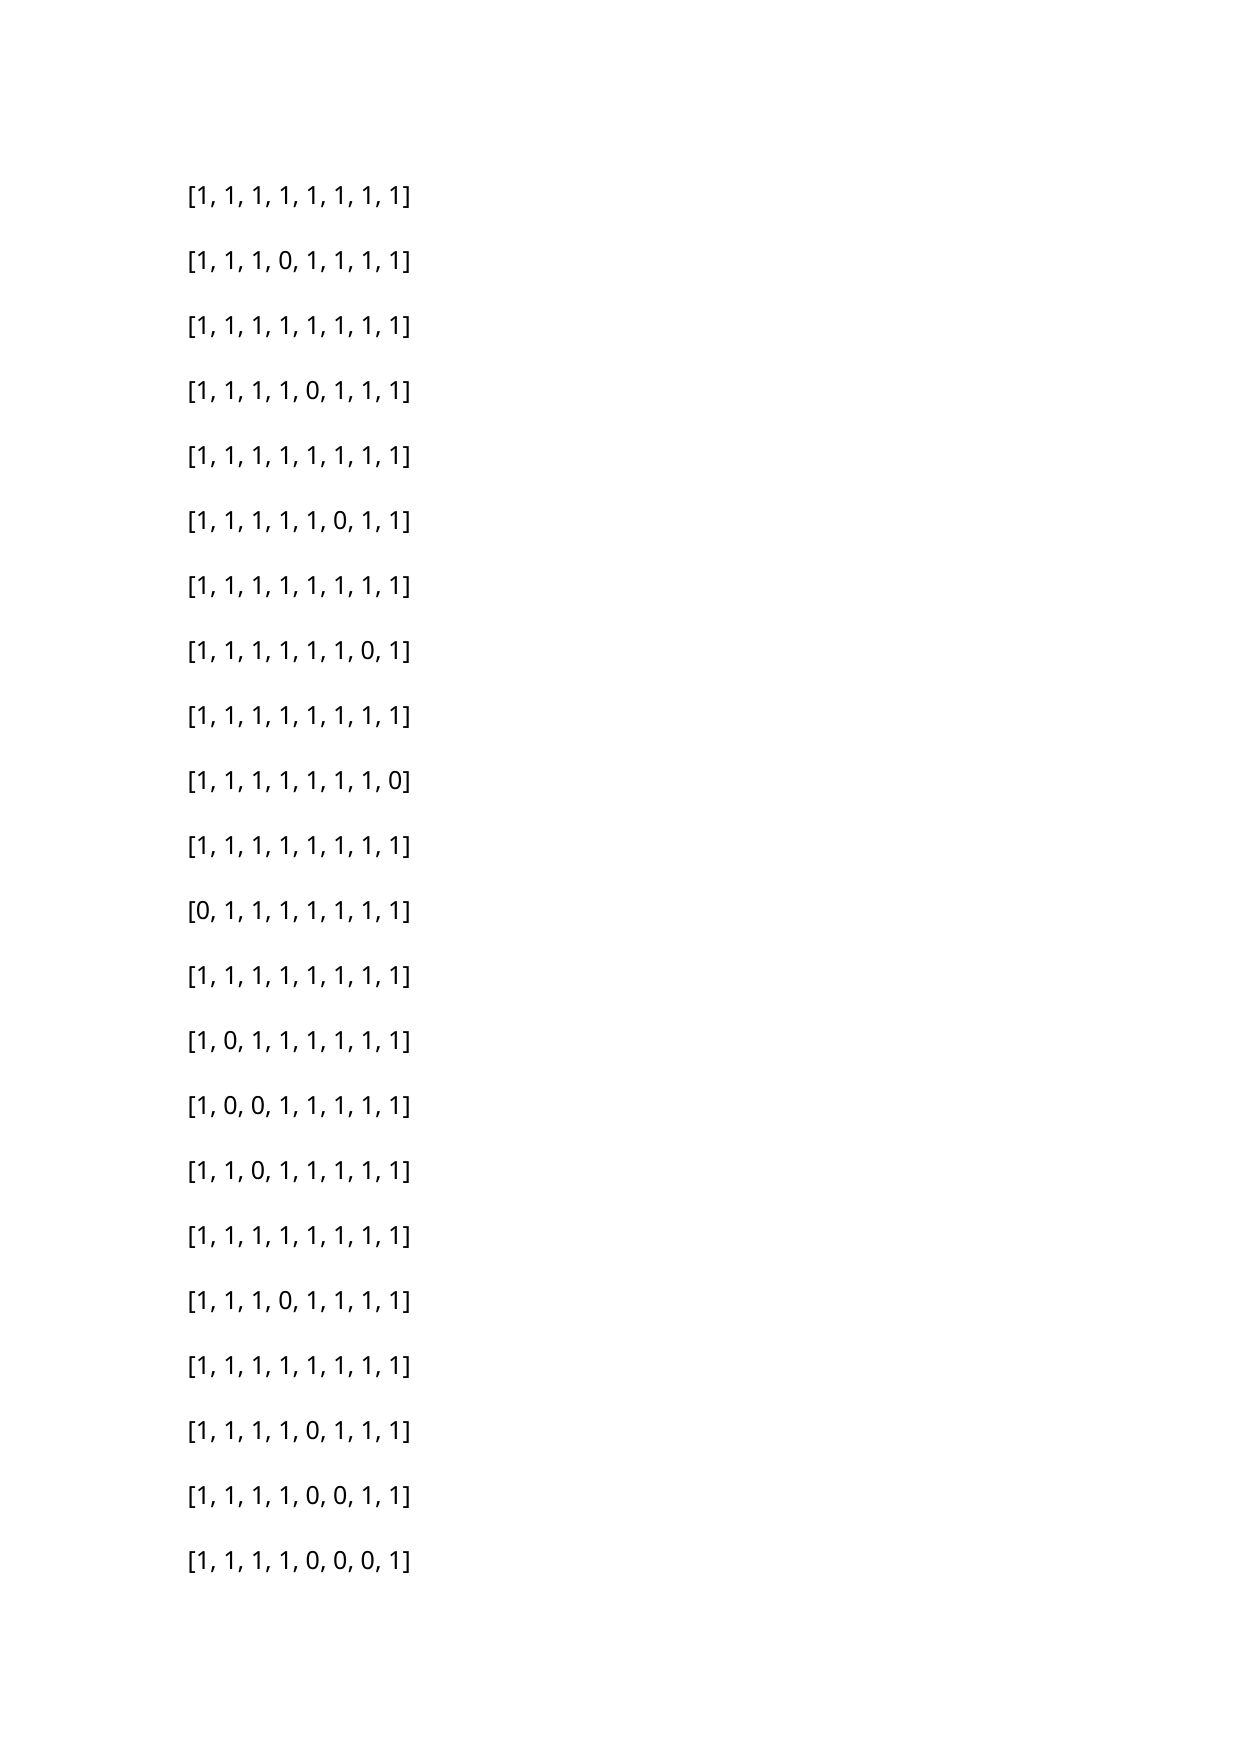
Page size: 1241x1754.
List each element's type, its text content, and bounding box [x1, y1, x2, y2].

list [1, 1, 1, 1, 0, 1, 1, 1] [187, 1397, 1053, 1462]
list [1, 1, 1, 1, 1, 1, 1, 1] [187, 162, 1053, 227]
list [1, 1, 1, 1, 1, 1, 1, 1] [187, 812, 1053, 877]
list [1, 1, 1, 1, 1, 1, 1, 1] [187, 942, 1053, 1007]
list [1, 1, 0, 1, 1, 1, 1, 1] [187, 1137, 1053, 1202]
list [0, 1, 1, 1, 1, 1, 1, 1] [187, 877, 1053, 942]
list [1, 0, 0, 1, 1, 1, 1, 1] [187, 1072, 1053, 1137]
list [1, 1, 1, 1, 1, 1, 1, 1] [187, 682, 1053, 747]
list [1, 1, 1, 1, 1, 1, 1, 0] [187, 747, 1053, 812]
list [1, 1, 1, 1, 0, 1, 1, 1] [187, 357, 1053, 422]
list [1, 1, 1, 1, 1, 0, 1, 1] [187, 487, 1053, 552]
list [1, 1, 1, 1, 0, 0, 1, 1] [187, 1462, 1053, 1527]
list [1, 1, 1, 1, 1, 1, 0, 1] [187, 617, 1053, 682]
list [1, 1, 1, 0, 1, 1, 1, 1] [187, 227, 1053, 292]
list [1, 1, 1, 1, 1, 1, 1, 1] [187, 1332, 1053, 1397]
list [1, 1, 1, 1, 1, 1, 1, 1] [187, 552, 1053, 617]
list [1, 1, 1, 1, 1, 1, 1, 1] [187, 422, 1053, 487]
list [1, 0, 1, 1, 1, 1, 1, 1] [187, 1007, 1053, 1072]
list [1, 1, 1, 1, 1, 1, 1, 1] [187, 1202, 1053, 1267]
list [1, 1, 1, 1, 1, 1, 1, 1] [187, 292, 1053, 357]
list [1, 1, 1, 0, 1, 1, 1, 1] [187, 1267, 1053, 1332]
list [1, 1, 1, 1, 0, 0, 0, 1] [187, 1527, 1053, 1592]
